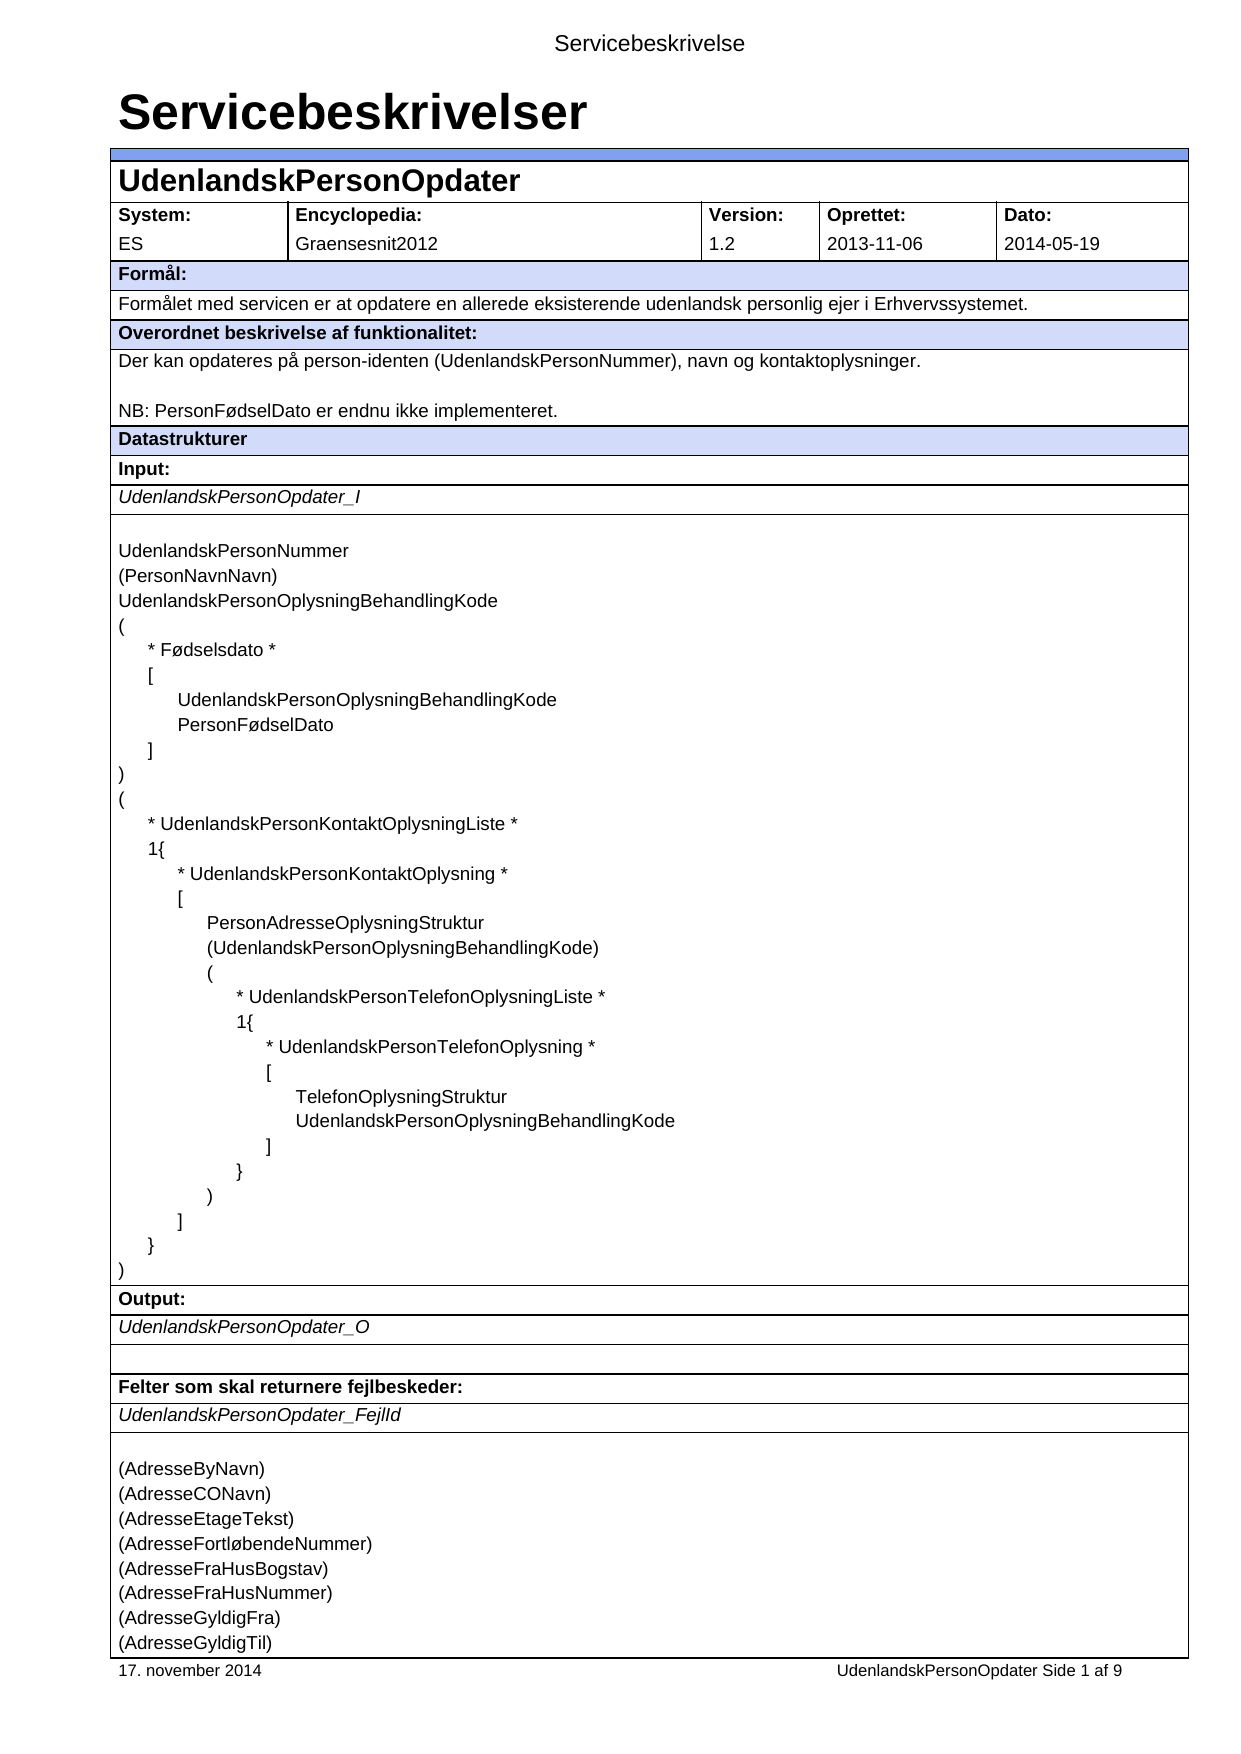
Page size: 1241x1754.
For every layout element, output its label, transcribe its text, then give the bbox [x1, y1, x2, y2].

table_cell 2013-11-06 [820, 231, 996, 260]
table_cell UdenlandskPersonOpdater_O [111, 1316, 1188, 1343]
table_cell Der kan opdateres på person-identen (UdenlandskPersonNummer), navn og kontaktoplysninger. NB: PersonFødselDato er endnu ikke implementeret. [111, 350, 1188, 425]
table_cell System: [111, 203, 287, 231]
table_cell ES [111, 231, 287, 260]
table_cell Output: [111, 1286, 1188, 1314]
table_cell Formålet med servicen er at opdatere en allerede eksisterende udenlandsk personlig ejer i Erhvervssystemet. [111, 291, 1188, 319]
table_cell UdenlandskPersonOpdater_FejlId [111, 1404, 1188, 1432]
table_cell Felter som skal returnere fejlbeskeder: [111, 1375, 1188, 1402]
table_cell Datastrukturer [111, 427, 1188, 455]
table_cell UdenlandskPersonOpdater_I [111, 486, 1188, 514]
text Servicebeskrivelser [118, 82, 1181, 140]
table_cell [111, 1433, 1188, 1657]
table_cell 1.2 [702, 231, 819, 260]
table_cell Version: [702, 203, 819, 231]
table_cell Input: [111, 456, 1188, 484]
table_cell Oprettet: [820, 203, 996, 231]
table_cell Dato: [997, 203, 1188, 231]
table_cell Overordnet beskrivelse af funktionalitet: [111, 321, 1188, 349]
table_cell UdenlandskPersonOpdater [111, 162, 1188, 201]
table_cell 2014-05-19 [997, 231, 1188, 260]
table_cell [111, 1345, 1188, 1373]
table_cell Formål: [111, 262, 1188, 290]
table_cell UdenlandskPersonNummer (PersonNavnNavn) UdenlandskPersonOplysningBehandlingKode ( * Fødselsdato * [ UdenlandskPersonOplysningBehandlingKode PersonFødselDato ] ) ( * UdenlandskPersonKontaktOplysningListe * 1{ * UdenlandskPersonKontaktOplysning * [ PersonAdresseOplysningStruktur (UdenlandskPersonOplysningBehandlingKode) ( * UdenlandskPersonTelefonOplysningListe * 1{ * UdenlandskPersonTelefonOplysning * [ TelefonOplysningStruktur UdenlandskPersonOplysningBehandlingKode ] } ) ] } ) [111, 515, 1188, 1284]
table_cell Graensesnit2012 [289, 231, 701, 260]
table_header [111, 149, 1188, 160]
table_cell Encyclopedia: [289, 203, 701, 231]
